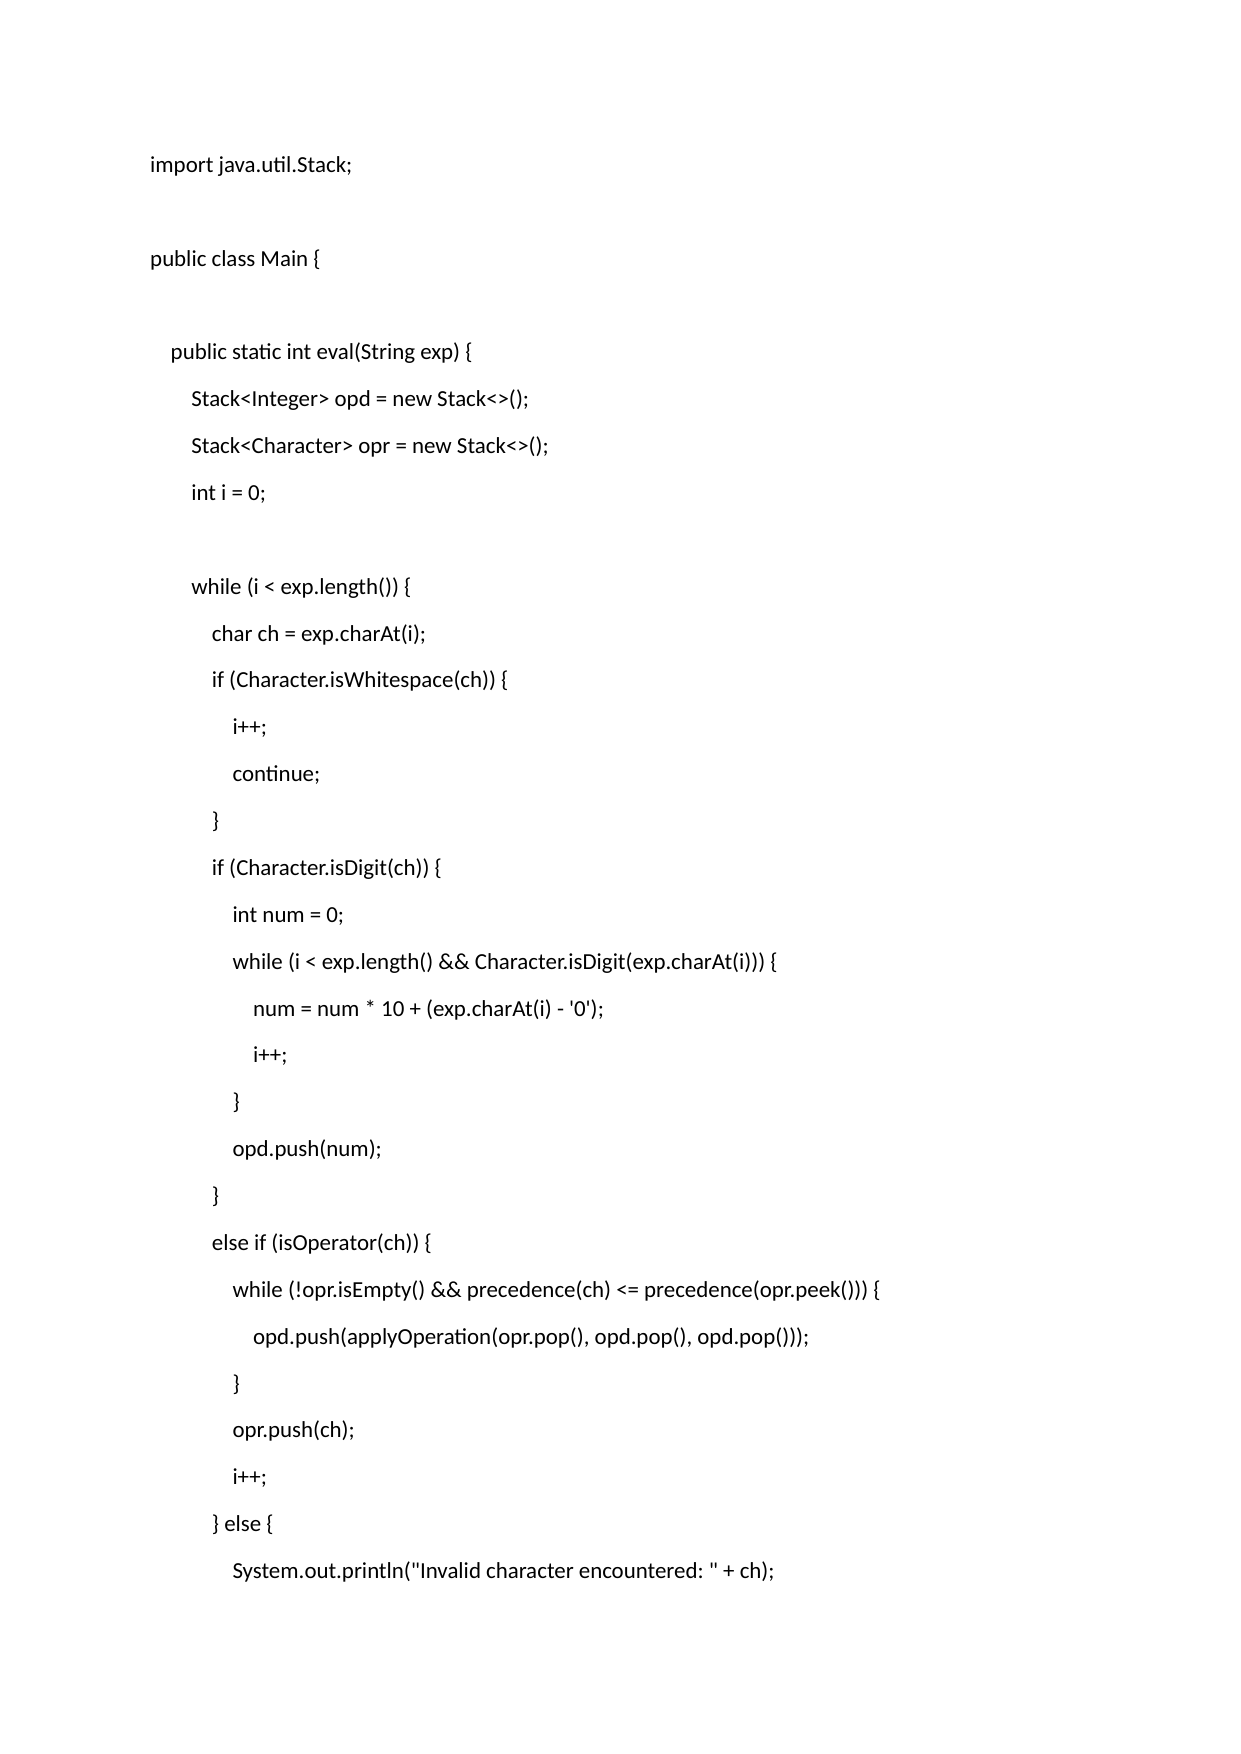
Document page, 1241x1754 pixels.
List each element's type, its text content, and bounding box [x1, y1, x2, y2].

text int num = 0; [150, 900, 1090, 928]
text i++; [150, 1041, 1090, 1069]
text else if (isOperator(ch)) { [150, 1228, 1090, 1256]
text } [150, 1369, 1090, 1397]
text i++; [150, 712, 1090, 741]
text } [150, 1087, 1090, 1116]
text i++; [150, 1462, 1090, 1491]
text } [150, 1181, 1090, 1209]
text while (i < exp.length() && Character.isDigit(exp.charAt(i))) { [150, 947, 1090, 975]
text Stack<Character> opr = new Stack<>(); [150, 431, 1090, 459]
text int i = 0; [150, 478, 1090, 506]
text public static int eval(String exp) { [150, 337, 1090, 366]
text public class Main { [150, 244, 1090, 272]
text Stack<Integer> opd = new Stack<>(); [150, 384, 1090, 412]
text while (!opr.isEmpty() && precedence(ch) <= precedence(opr.peek())) { [150, 1275, 1090, 1303]
text import java.util.Stack; [150, 150, 1090, 178]
text char ch = exp.charAt(i); [150, 619, 1090, 647]
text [150, 1322, 1090, 1350]
text if (Character.isWhitespace(ch)) { [150, 666, 1090, 694]
text } else { [150, 1509, 1090, 1537]
text opd.push(num); [150, 1134, 1090, 1162]
text continue; [150, 759, 1090, 787]
text while (i < exp.length()) { [150, 572, 1090, 600]
text System.out.println("Invalid character encountered: " + ch); [150, 1556, 1090, 1584]
text opr.push(ch); [150, 1416, 1090, 1444]
text num = num * 10 + (exp.charAt(i) - '0'); [150, 994, 1090, 1022]
text } [150, 806, 1090, 834]
text if (Character.isDigit(ch)) { [150, 853, 1090, 881]
